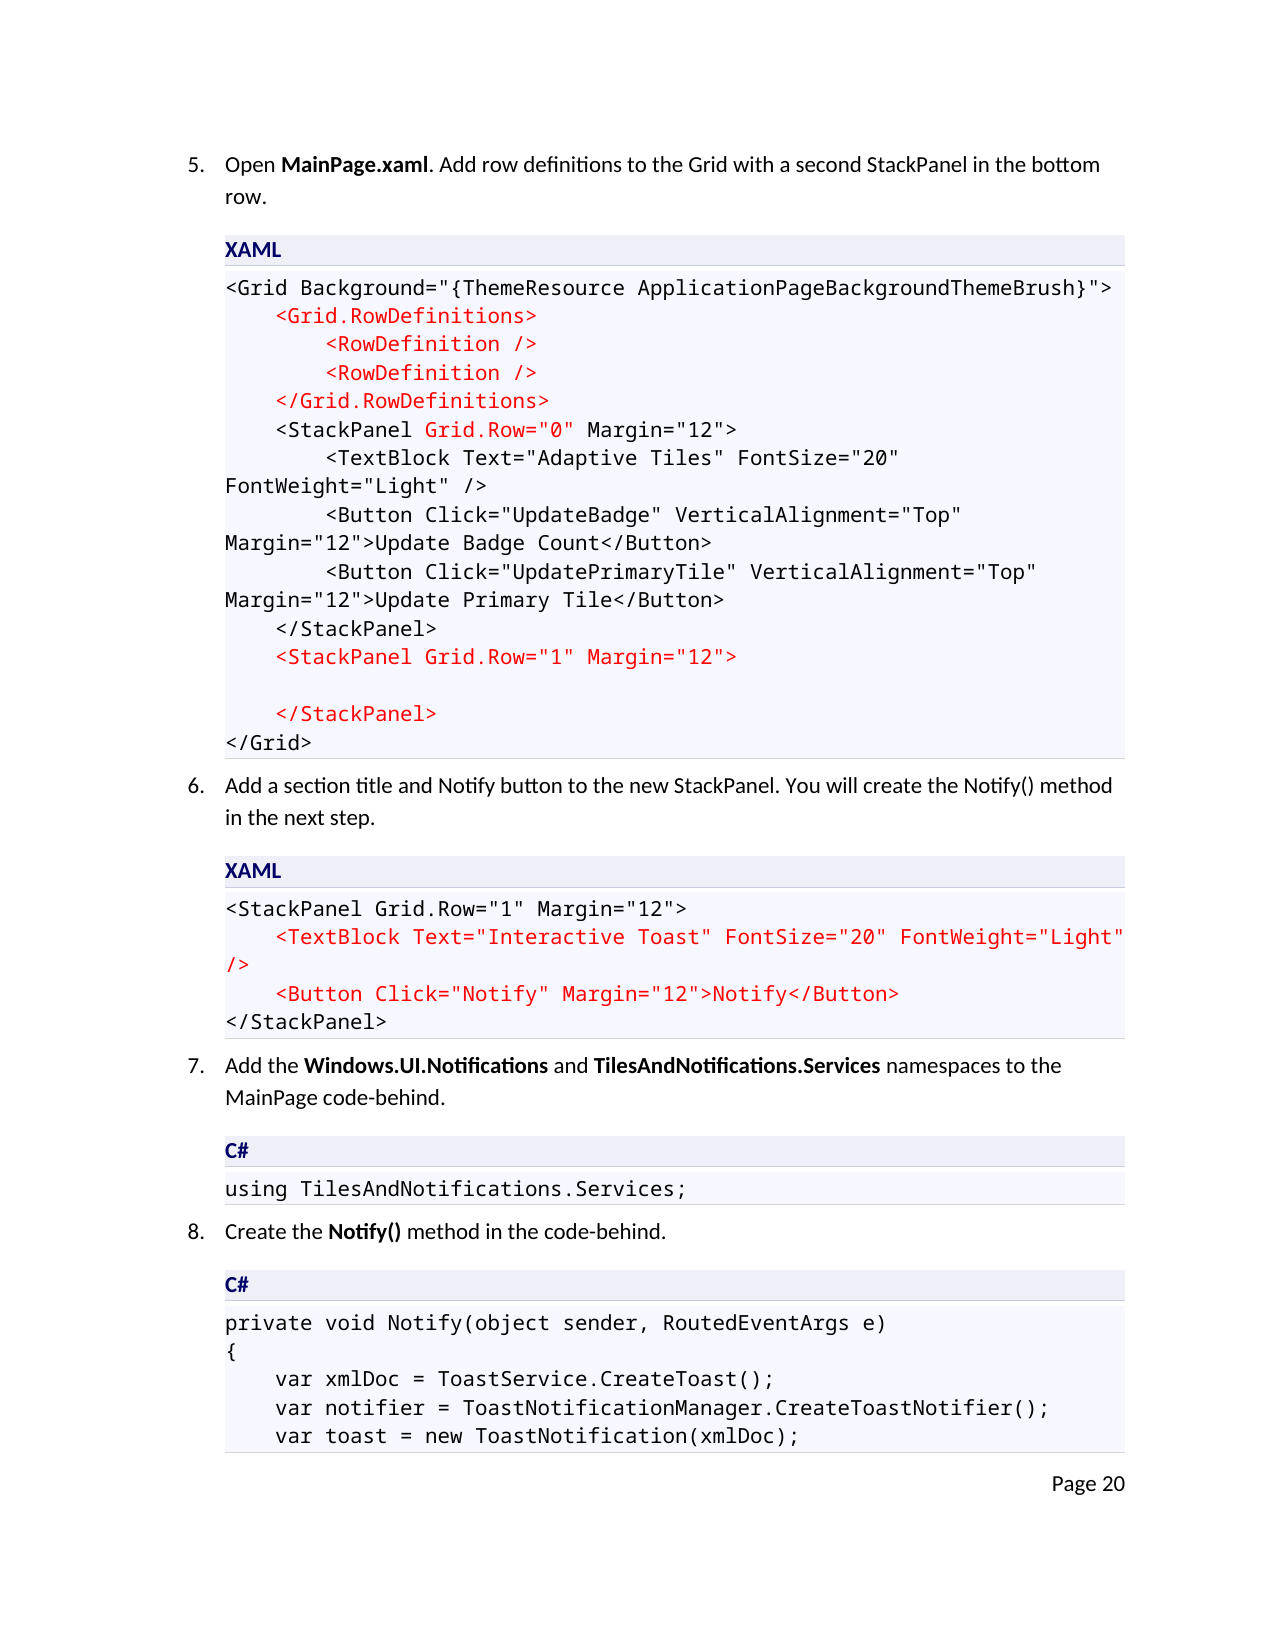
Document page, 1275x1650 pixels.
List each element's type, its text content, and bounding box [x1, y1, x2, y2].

text <Grid Background="{ThemeResource ApplicationPageBackgroundThemeBrush}"> [225, 271, 1125, 298]
text </StackPanel> [225, 1005, 1125, 1038]
text XAML [225, 856, 1125, 887]
text XAML [225, 235, 1125, 265]
text { [225, 1333, 1125, 1362]
text <RowDefinition /> [225, 327, 1125, 355]
text </Grid> [225, 725, 1125, 758]
list <Button Click="UpdateBadge" VerticalAlignment="Top" Margin="12">Update Badge Count</Button> [225, 497, 1125, 554]
text <StackPanel Grid.Row="1" Margin="12"> [225, 640, 1125, 668]
list </StackPanel> [225, 611, 1125, 640]
text <TextBlock Text="Adaptive Tiles" FontSize="20" FontWeight="Light" /> [225, 441, 1125, 497]
text </StackPanel> [225, 697, 1125, 725]
text private void Notify(object sender, RoutedEventArgs e) [225, 1306, 1125, 1333]
text Create the Notify() method in the code-behind. [187, 1217, 1125, 1245]
text <Button Click="UpdatePrimaryTile" VerticalAlignment="Top" Margin="12">Update Primary Tile</Button> [225, 554, 1125, 611]
text Add the Windows.UI.Notifications and TilesAndNotifications.Services namespaces to the MainPage code-behind. [187, 1051, 1125, 1111]
text Add a section title and Notify button to the new StackPanel. You will create the Notify() method in the next step. [187, 771, 1125, 831]
text <Grid.RowDefinitions> [225, 298, 1125, 327]
text using TilesAndNotifications.Services; [225, 1172, 1125, 1204]
text <Button Click="Notify" Margin="12">Notify</Button> [225, 976, 1125, 1005]
text C# [225, 1270, 1125, 1300]
text </Grid.RowDefinitions> [225, 384, 1125, 412]
text <StackPanel Grid.Row="0" Margin="12"> [225, 412, 1125, 441]
text <RowDefinition /> [225, 355, 1125, 384]
text Open MainPage.xaml. Add row definitions to the Grid with a second StackPanel in the bottom row. [187, 150, 1125, 210]
text C# [225, 1136, 1125, 1166]
text <TextBlock Text="Interactive Toast" FontSize="20" FontWeight="Light" /> [225, 919, 1125, 976]
text var notifier = ToastNotificationManager.CreateToastNotifier(); [225, 1390, 1125, 1419]
text var xmlDoc = ToastService.CreateToast(); [225, 1362, 1125, 1390]
text <StackPanel Grid.Row="1" Margin="12"> [225, 892, 1125, 919]
text var toast = new ToastNotification(xmlDoc); [225, 1419, 1125, 1452]
